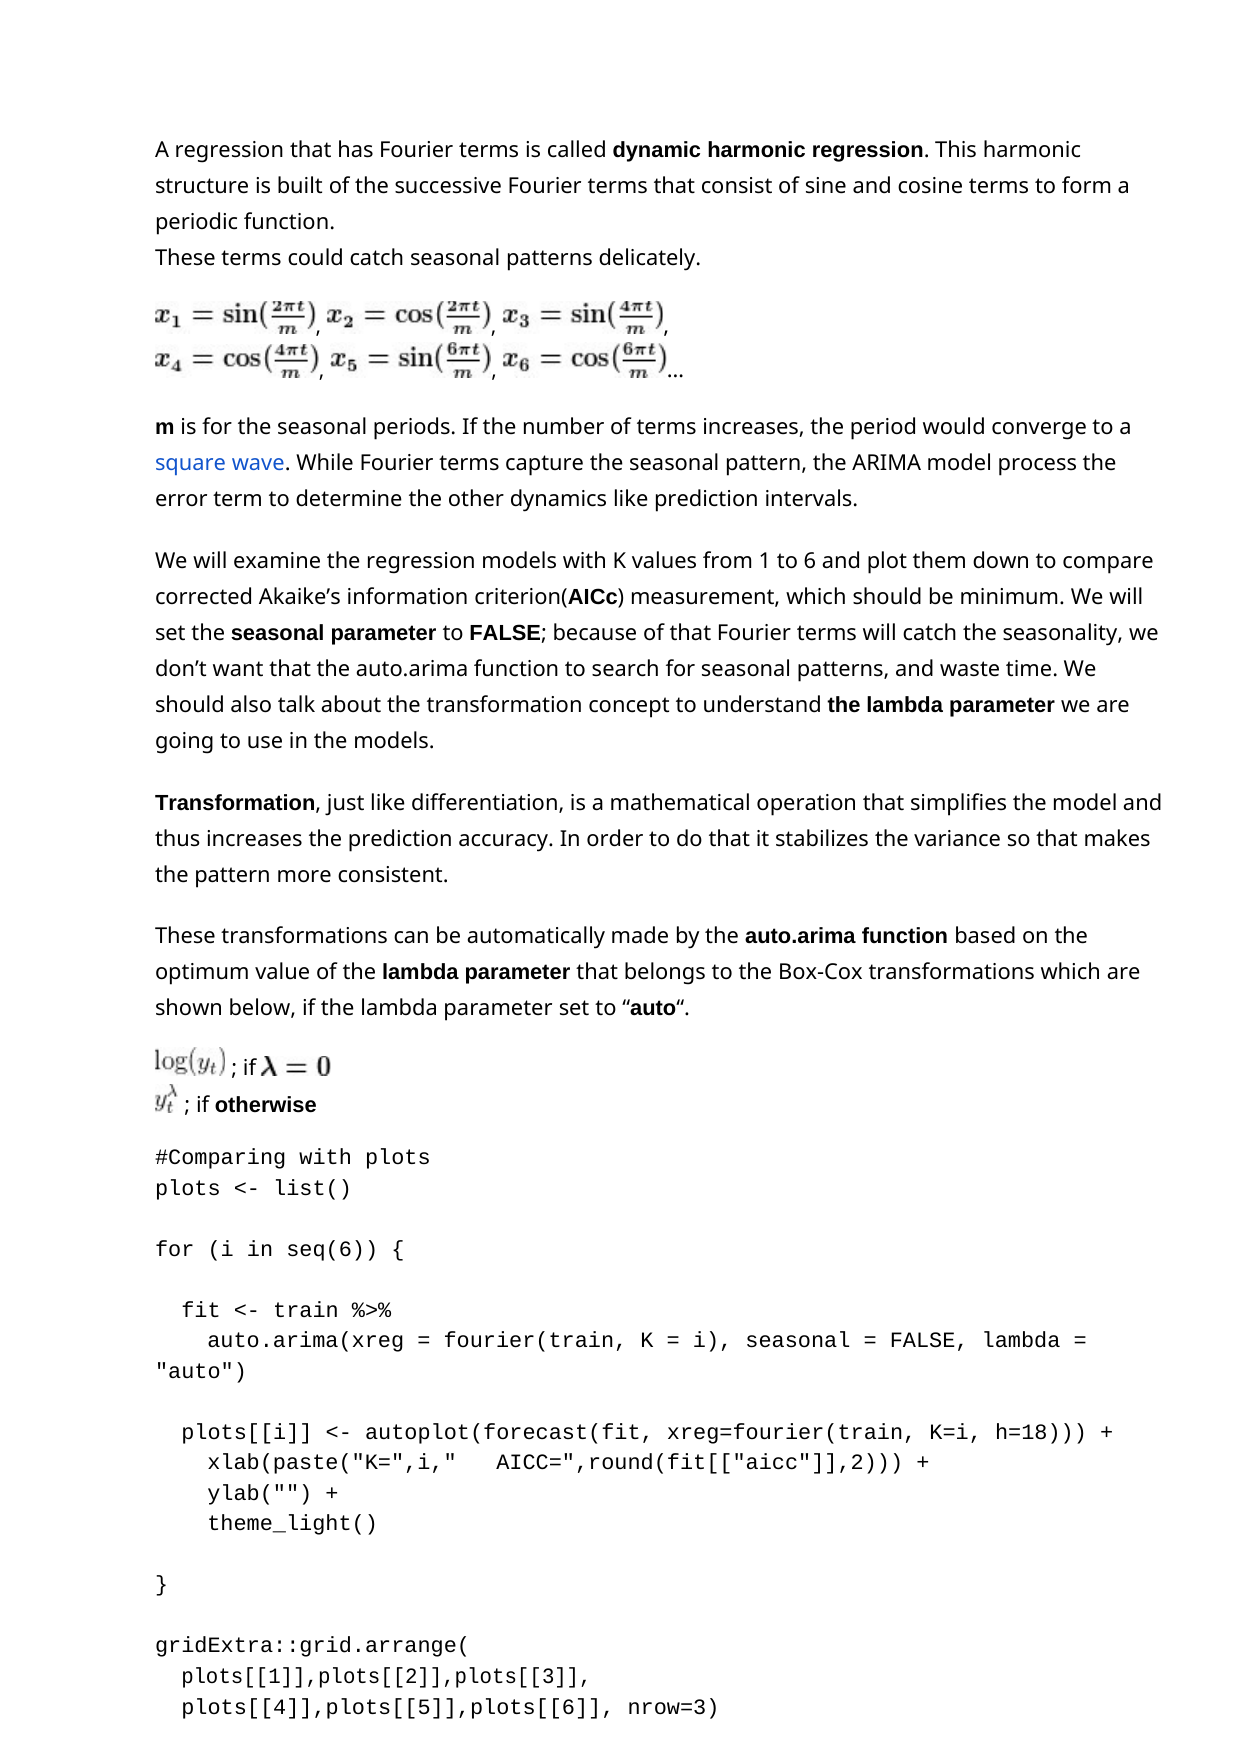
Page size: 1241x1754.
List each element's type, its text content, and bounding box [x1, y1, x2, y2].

text These transformations can be automatically made by the auto.arima function based on the optimum value of the lambda parameter that belongs to the Box-Cox transformations which are shown below, if the lambda parameter set to “auto“. [155, 920, 1171, 1022]
text These terms could catch seasonal patterns delicately. [155, 242, 1180, 272]
text A regression that has Fourier terms is called dynamic harmonic regression. This harmonic structure is built of the successive Fourier terms that consist of sine and cosine terms to form a periodic function. [155, 133, 1180, 235]
text Transformation, just like differentiation, is a mathematical operation that simplifies the model and thus increases the prediction accuracy. In order to do that it stabilizes the variance so that makes the pattern more consistent. [155, 786, 1180, 888]
picture [154, 344, 319, 378]
text plots[[i]] <- autoplot(forecast(fit, xreg=fourier(train, K=i, h=18))) + xlab(paste("K=",i," AICC=",round(fit[["aicc"]],2))) + [181, 1421, 1113, 1476]
picture [154, 1084, 178, 1113]
text plots[[4]],plots[[5]],plots[[6]], nrow=3) [181, 1695, 1180, 1720]
text #Comparing with plots plots <- list() [155, 1147, 432, 1202]
picture [330, 342, 491, 378]
text gridExtra::grid.arrange( plots[[1]],plots[[2]],plots[[3]], [155, 1634, 708, 1689]
picture [502, 301, 663, 334]
text ; if [155, 1048, 1180, 1082]
text } [155, 1573, 1180, 1598]
picture [502, 342, 667, 378]
text We will examine the regression models with K values from 1 to 6 and plot them down to compare corrected Akaike’s information criterion(AICc) measurement, which should be minimum. We will set the seasonal parameter to FALSE; because of that Fourier terms will catch the seasonality, we don’t want that the auto.arima function to search for seasonal patterns, and waste time. We should also talk about the transformation concept to understand the lambda parameter we are going to use in the models. [155, 545, 1171, 755]
text ylab("") + theme_light() [207, 1482, 379, 1537]
picture [154, 1047, 225, 1076]
text auto.arima(xreg = fourier(train, K = i), seasonal = FALSE, lambda = "auto") [155, 1330, 1088, 1385]
text m is for the seasonal periods. If the number of terms increases, the period would converge to a square wave. While Fourier terms capture the seasonal pattern, the ARIMA model process the error term to determine the other dynamics like prediction intervals. [155, 411, 1147, 513]
text ; if otherwise [155, 1085, 1180, 1119]
picture [260, 1056, 331, 1076]
picture [154, 301, 316, 334]
picture [326, 301, 491, 334]
text for (i in seq(6)) { [155, 1238, 1180, 1263]
text fit <- train %>% [181, 1299, 1180, 1324]
